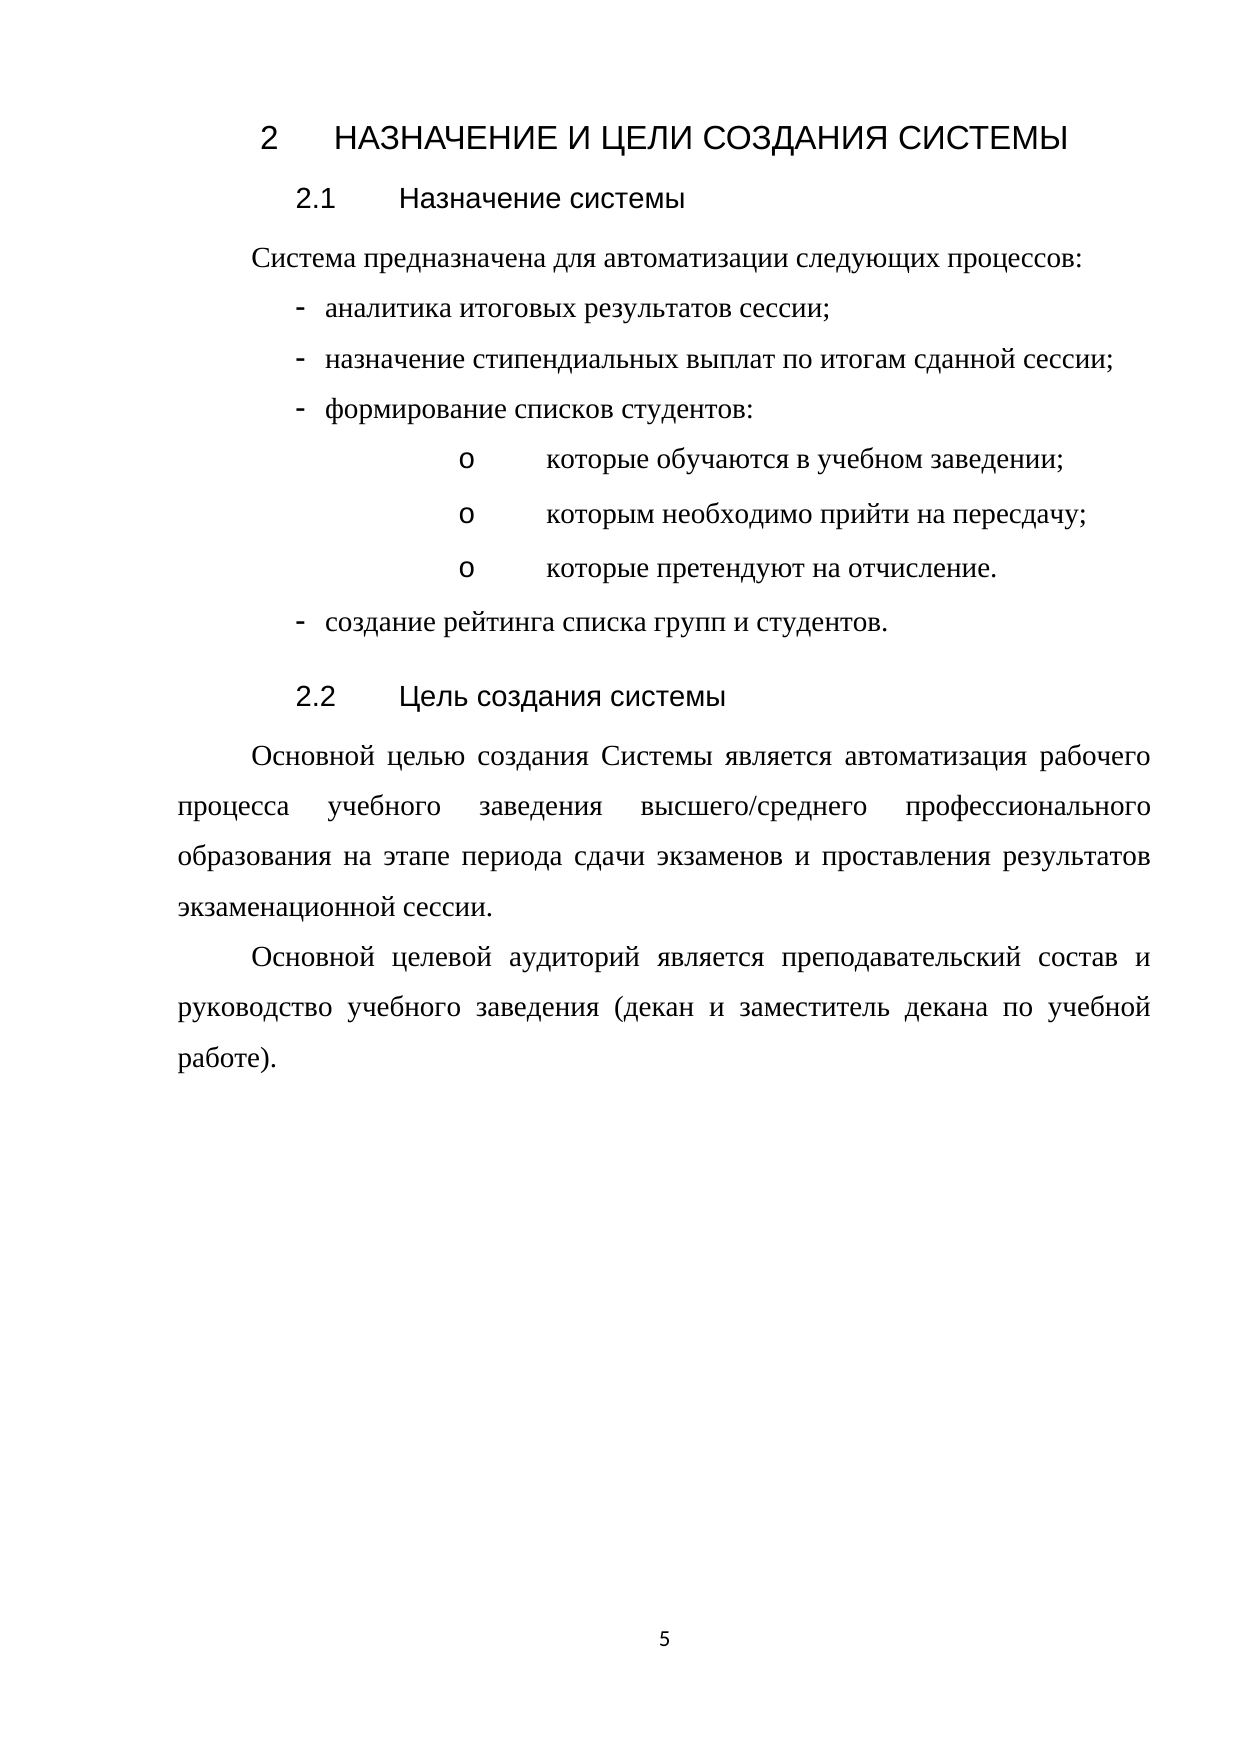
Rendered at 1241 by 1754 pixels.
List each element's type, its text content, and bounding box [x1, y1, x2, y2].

text создание рейтинга списка групп и студентов. [236, 604, 1152, 637]
text назначение стипендиальных выплат по итогам сданной сессии; [236, 341, 1152, 374]
text которые обучаются в учебном заведении; [399, 442, 1152, 478]
text которым необходимо прийти на пересдачу; [399, 496, 1152, 532]
text Основной целевой аудиторий является преподавательский состав и руководство учебного заведения (декан и заместитель декана по учебной работе). [177, 939, 1152, 1073]
text Цель создания системы [236, 679, 1152, 713]
text аналитика итоговых результатов сессии; [236, 290, 1152, 324]
text Назначение системы [236, 182, 1152, 215]
text Основной целью создания Системы является автоматизация рабочего процесса учебного заведения высшего/среднего профессионального образования на этапе периода сдачи экзаменов и проставления результатов экзаменационной сессии. [177, 738, 1152, 922]
text Назначение и цели создания системы [177, 118, 1152, 157]
text которые претендуют на отчисление. [399, 550, 1152, 586]
text формирование списков студентов: [236, 391, 1152, 425]
text Система предназначена для автоматизации следующих процессов: [177, 240, 1152, 274]
